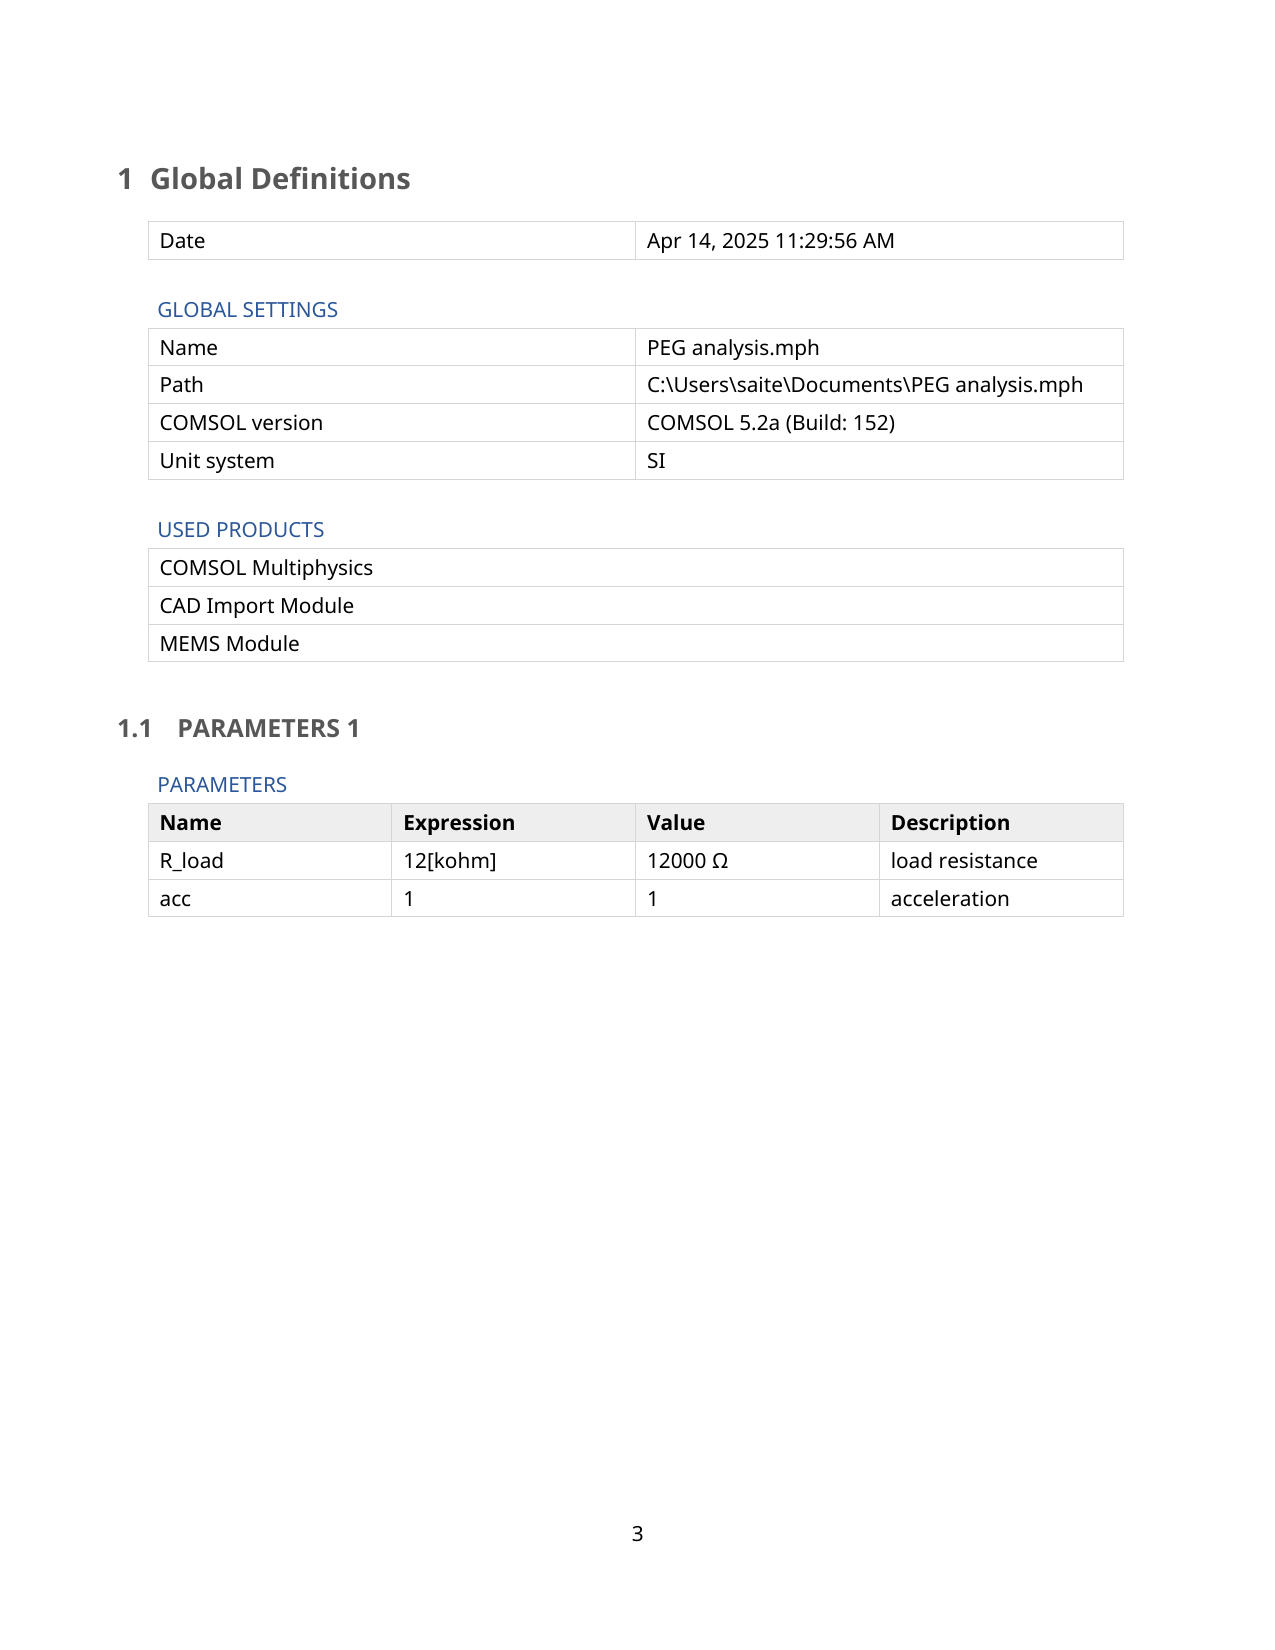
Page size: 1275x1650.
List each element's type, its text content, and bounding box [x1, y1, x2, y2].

table_cell C:\Users\saite\Documents\PEG analysis.mph [636, 366, 1123, 403]
table_header Name [149, 804, 391, 841]
subtitle Parameters 1 [117, 710, 1125, 744]
table_cell Unit system [149, 442, 635, 479]
table_cell 12[kohm] [392, 842, 635, 878]
table_header Date [149, 222, 635, 258]
table_cell acc [149, 880, 391, 916]
table_cell SI [636, 442, 1123, 479]
text Global settings [157, 295, 1125, 323]
table_cell COMSOL version [149, 404, 635, 441]
table_cell Path [149, 366, 635, 403]
table_header COMSOL Multiphysics [149, 549, 1123, 586]
table_cell COMSOL 5.2a (Build: 152) [636, 404, 1123, 441]
table_cell R_load [149, 842, 391, 878]
table_header Name [149, 329, 635, 365]
table_cell 12000 Ω [636, 842, 879, 878]
table_header PEG analysis.mph [636, 329, 1123, 365]
table_cell acceleration [880, 880, 1123, 916]
table_cell MEMS Module [149, 625, 1123, 661]
table_header Description [880, 804, 1123, 841]
table_cell 1 [392, 880, 635, 916]
table_cell 1 [636, 880, 879, 916]
subtitle Global Definitions [117, 158, 1125, 198]
text Used products [157, 515, 1125, 544]
table_header Value [636, 804, 879, 841]
table_header Apr 14, 2025 11:29:56 AM [636, 222, 1123, 258]
table_header Expression [392, 804, 635, 841]
table_cell load resistance [880, 842, 1123, 878]
table_cell CAD Import Module [149, 587, 1123, 623]
text Parameters [157, 770, 1125, 799]
